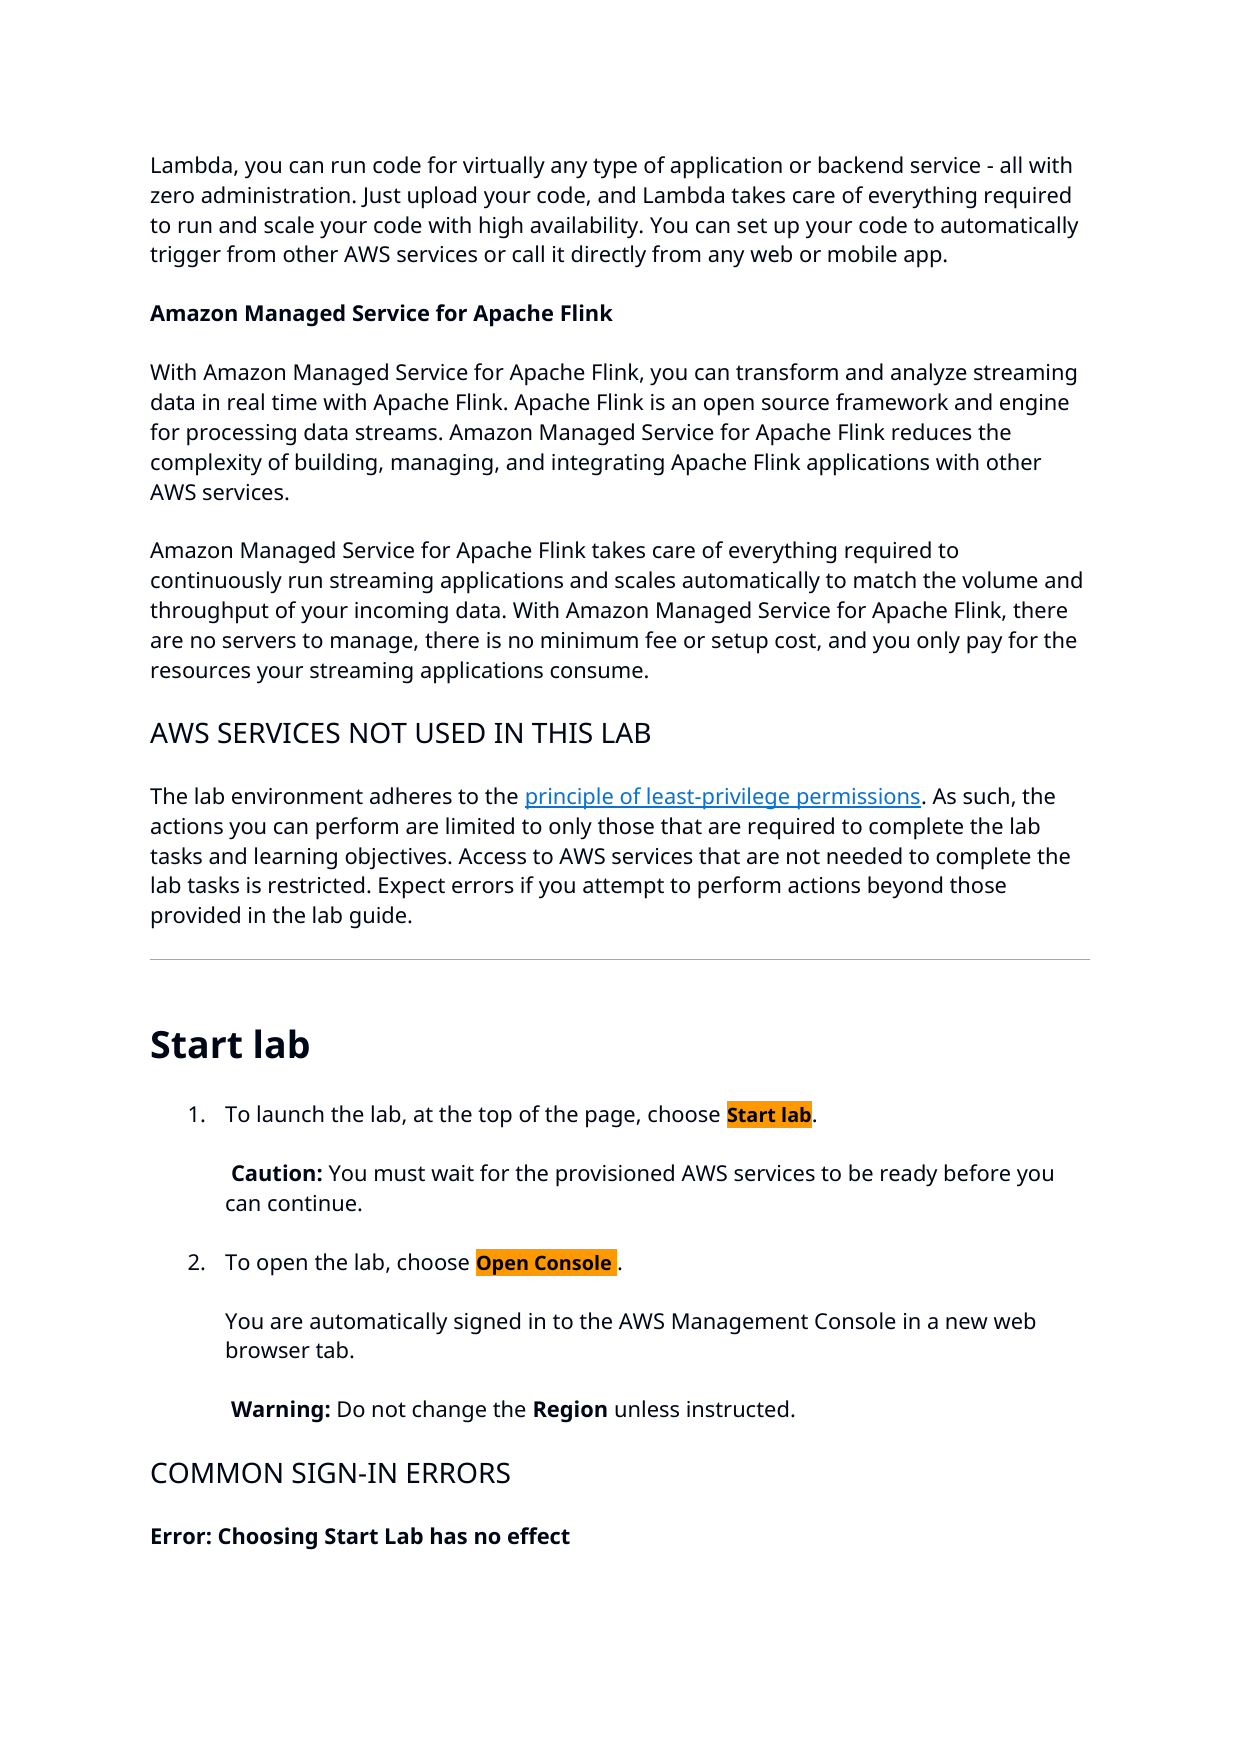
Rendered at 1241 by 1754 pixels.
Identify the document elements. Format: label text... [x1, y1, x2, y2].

text Warning: Do not change the Region unless instructed. [225, 1394, 1090, 1424]
text The lab environment adheres to the principle of least-privilege permissions. As such, the actions you can perform are limited to only those that are required to complete the lab tasks and learning objectives. Access to AWS services that are not needed to complete the lab tasks is restricted. Expect errors if you attempt to perform actions beyond those provided in the lab guide. [150, 781, 1090, 930]
text Amazon Managed Service for Apache Flink [150, 298, 1090, 328]
list To open the lab, choose Open Console . [187, 1247, 1090, 1277]
text Amazon Managed Service for Apache Flink takes care of everything required to continuously run streaming applications and scales automatically to match the volume and throughput of your incoming data. With Amazon Managed Service for Apache Flink, there are no servers to manage, there is no minimum fee or setup cost, and you only pay for the resources your streaming applications consume. [150, 535, 1090, 684]
text COMMON SIGN-IN ERRORS [150, 1453, 1090, 1492]
text With Amazon Managed Service for Apache Flink, you can transform and analyze streaming data in real time with Apache Flink. Apache Flink is an open source framework and engine for processing data streams. Amazon Managed Service for Apache Flink reduces the complexity of building, managing, and integrating Apache Flink applications with other AWS services. [150, 357, 1090, 506]
text Caution: You must wait for the provisioned AWS services to be ready before you can continue. [225, 1158, 1090, 1218]
text AWS SERVICES NOT USED IN THIS LAB [150, 713, 1090, 752]
text Start lab [150, 1019, 1090, 1070]
list To launch the lab, at the top of the page, choose Start lab. [187, 1099, 1090, 1129]
text You are automatically signed in to the AWS Management Console in a new web browser tab. [225, 1306, 1090, 1365]
text Error: Choosing Start Lab has no effect [150, 1521, 1090, 1551]
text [150, 150, 1090, 269]
